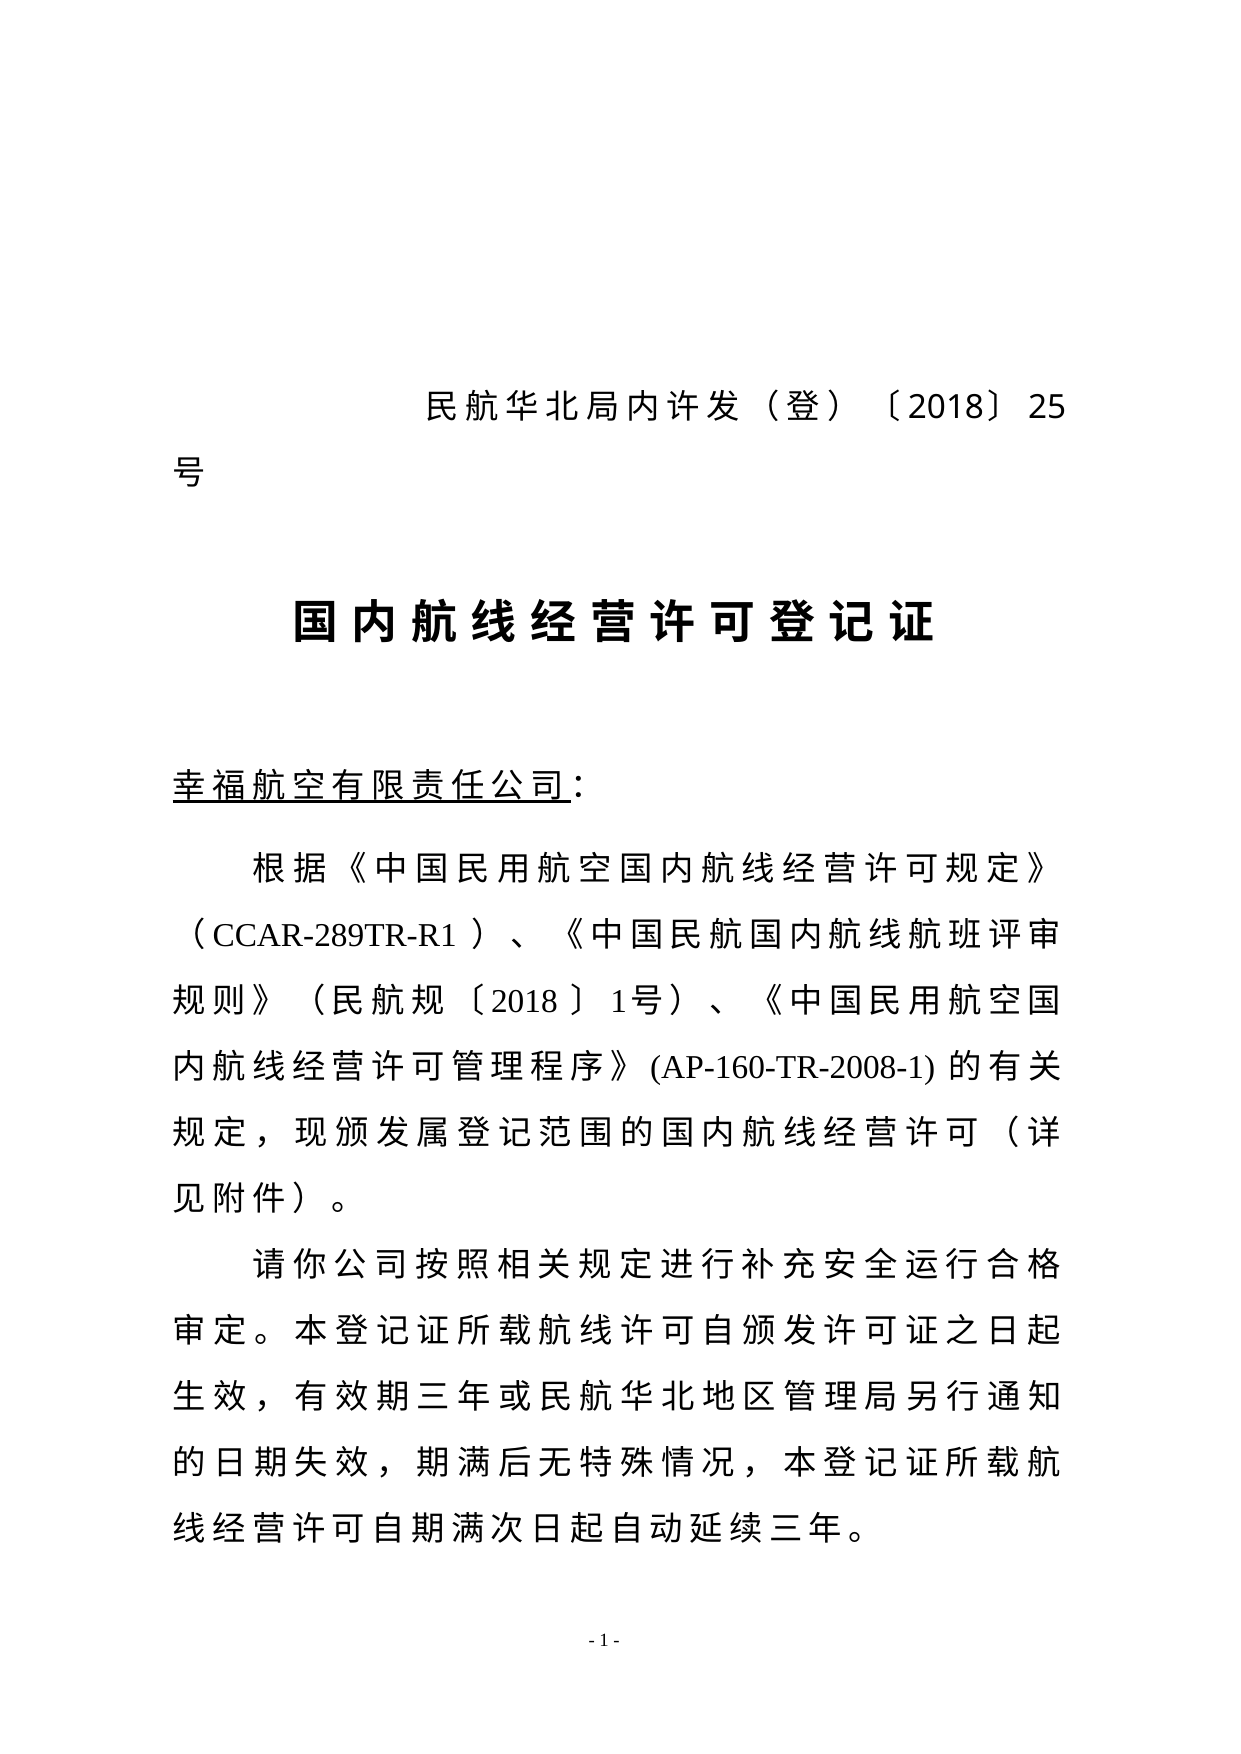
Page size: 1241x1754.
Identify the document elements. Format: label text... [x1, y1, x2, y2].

text 民航华北局内许发（登）〔2018〕25号 [172, 371, 1068, 503]
text 幸福航空有限责任公司： [172, 750, 1068, 816]
text 国内航线经营许可登记证 [172, 569, 1068, 668]
text 请你公司按照相关规定进行补充安全运行合格审定。本登记证所载航线许可自颁发许可证之日起生效，有效期三年或民航华北地区管理局另行通知的日期失效，期满后无特殊情况，本登记证所载航线经营许可自期满次日起自动延续三年。 [172, 1229, 1068, 1559]
text 根据《中国民用航空国内航线经营许可规定》（CCAR-289TR-R1）、《中国民航国内航线航班评审规则》（民航规〔2018〕1号）、《中国民用航空国内航线经营许可管理程序》(AP-160-TR-2008-1)的有关规定，现颁发属登记范围的国内航线经营许可（详见附件）。 [172, 833, 1068, 1229]
